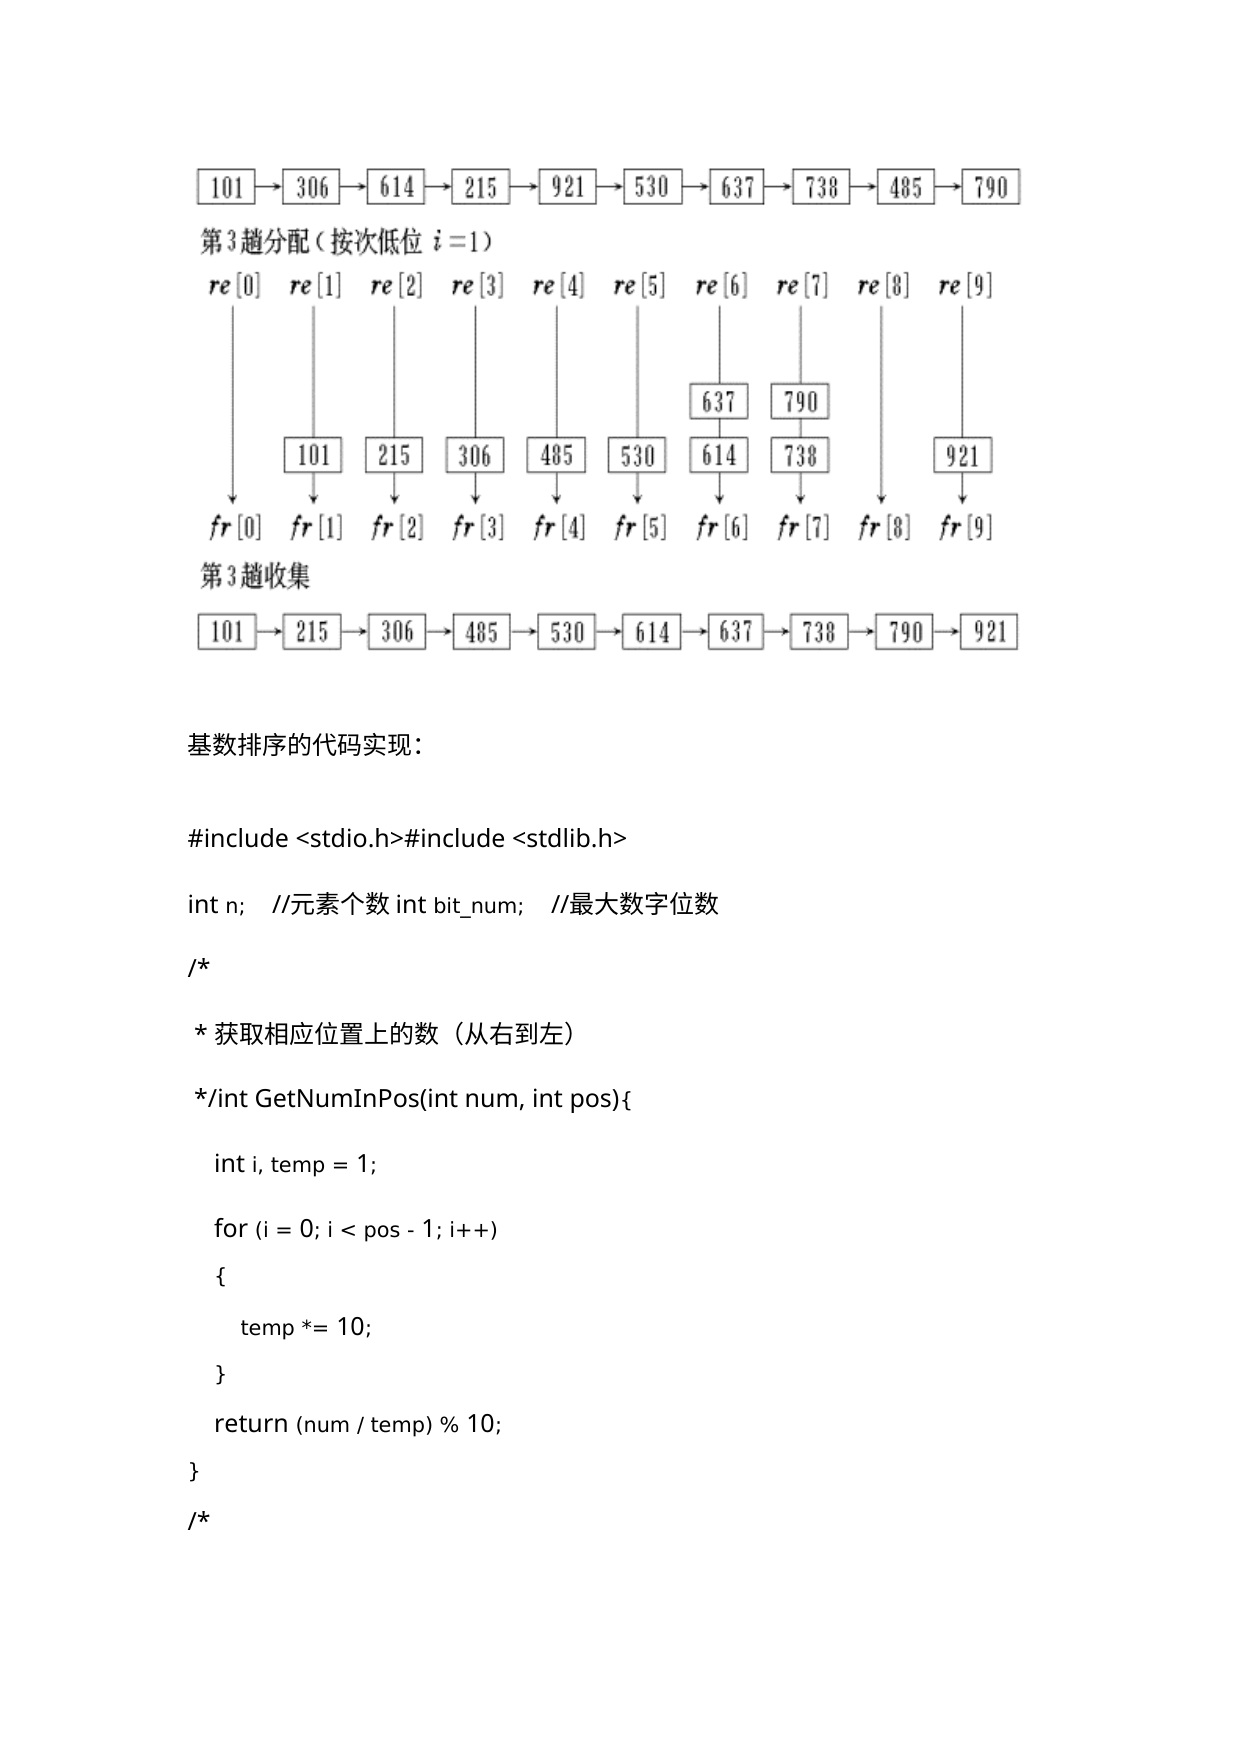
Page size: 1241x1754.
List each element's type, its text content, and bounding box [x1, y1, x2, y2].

text int i, temp = 1; [187, 1130, 1053, 1195]
text for (i = 0; i < pos - 1; i++) [187, 1195, 1053, 1260]
text /* [187, 935, 1053, 1000]
text 基数排序的代码实现： [187, 711, 1053, 776]
text /* [187, 1488, 1053, 1553]
text temp *= 10; [187, 1293, 1053, 1358]
text return (num / temp) % 10; [187, 1390, 1053, 1455]
text * 获取相应位置上的数（从右到左） [187, 1000, 1053, 1065]
picture [187, 162, 1050, 655]
text */int GetNumInPos(int num, int pos){ [187, 1065, 1053, 1130]
text { [187, 1260, 1053, 1293]
text int n; //元素个数int bit_num; //最大数字位数 [187, 870, 1053, 935]
text } [187, 1358, 1053, 1390]
text #include <stdio.h>#include <stdlib.h> [187, 805, 1053, 870]
text } [187, 1455, 1053, 1488]
